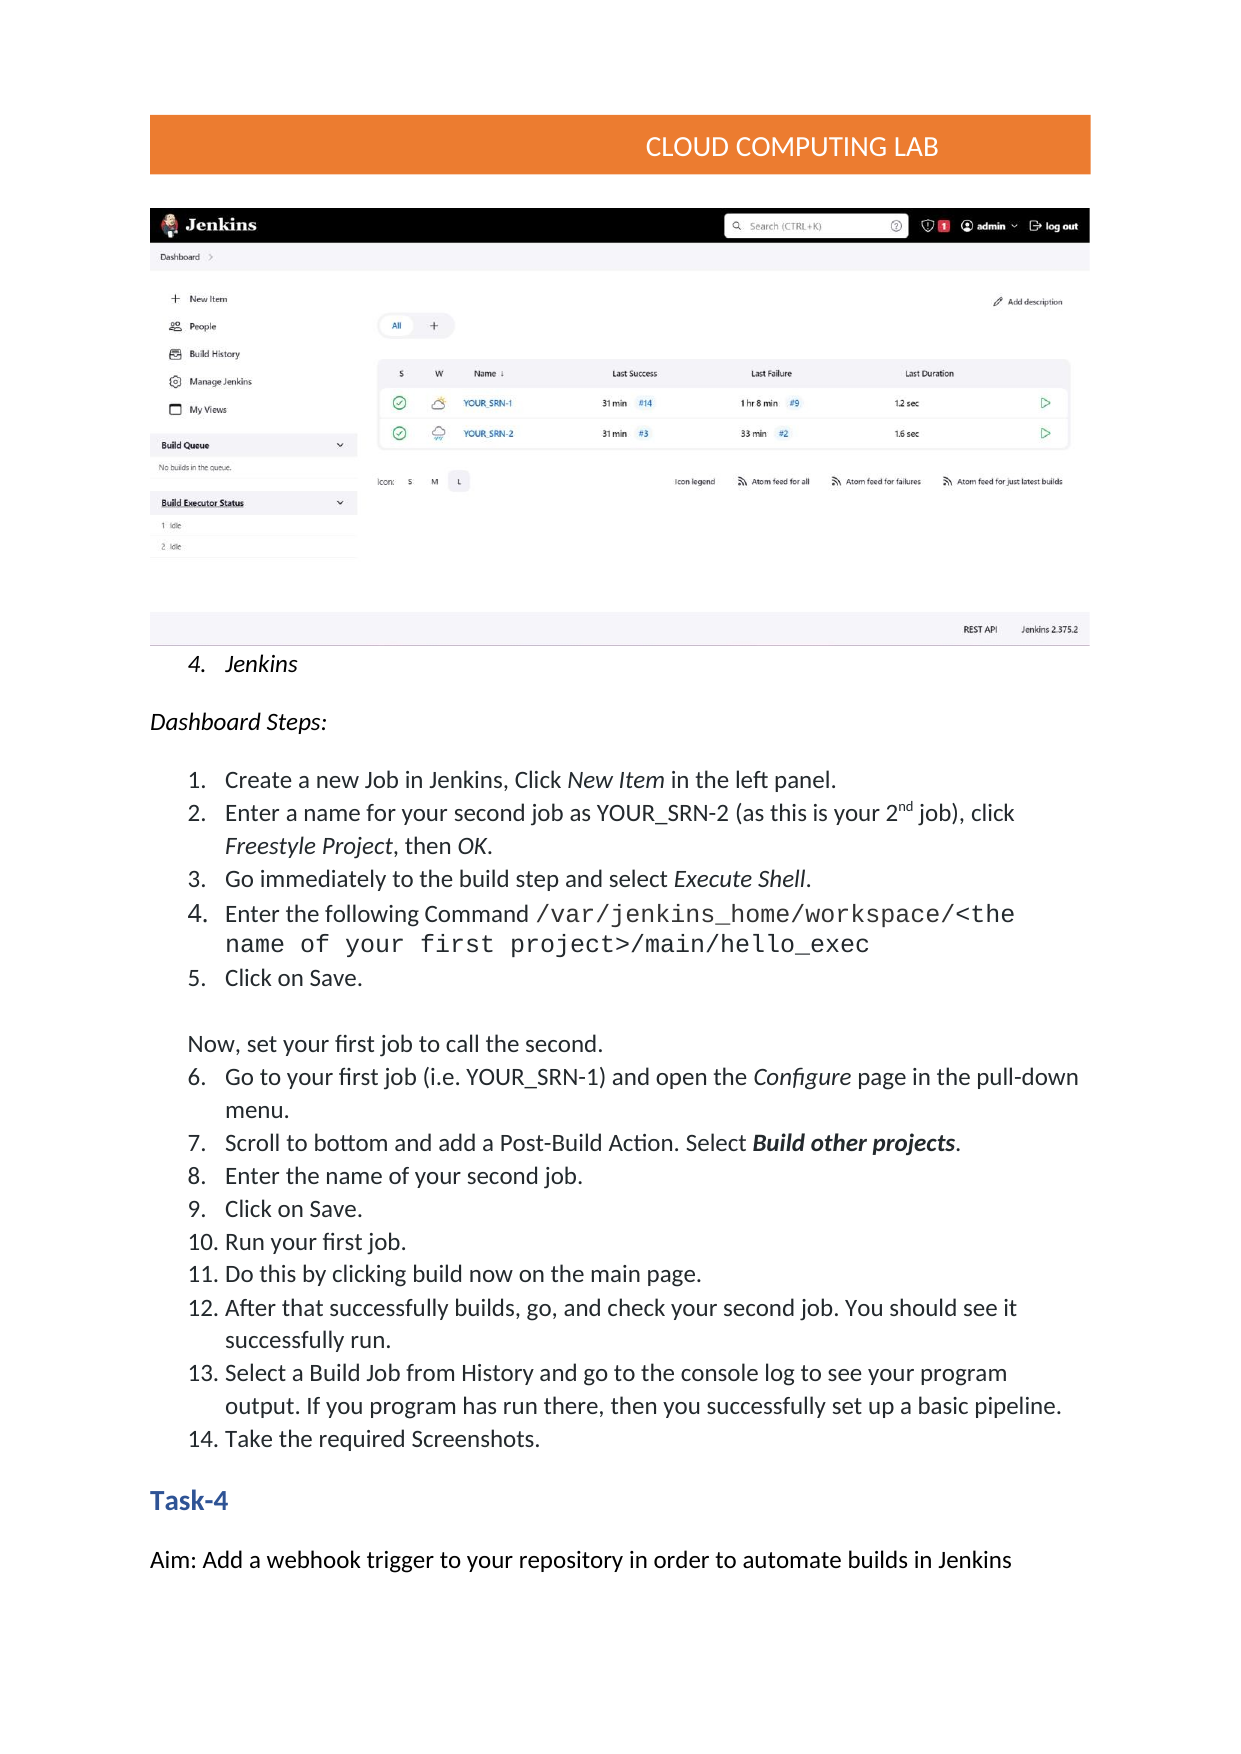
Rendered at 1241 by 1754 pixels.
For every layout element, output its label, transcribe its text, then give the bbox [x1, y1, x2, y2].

list Go immediately to the build step and select Execute Shell. [187, 863, 1240, 893]
list Select a Build Job from History and go to the console log to see your program output. If you program has run there, then you successfully set up a basic pipeline. [187, 1357, 1089, 1421]
list Go to your first job (i.e. YOUR_SRN-1) and open the Configure page in the pull-down menu. [187, 1061, 1080, 1125]
list Enter a name for your second job as YOUR_SRN-2 (as this is your 2nd job), click [187, 797, 1240, 827]
text Now, set your first job to call the second. [187, 1028, 1240, 1059]
list Take the required Screenshots. [187, 1423, 1240, 1454]
list Do this by clicking build now on the main page. [187, 1259, 1240, 1289]
text Freestyle Project, then OK. [225, 830, 1240, 861]
list Click on Save. [187, 1193, 1240, 1223]
list Create a new Job in Jenkins, Click New Item in the left panel. [187, 764, 1240, 795]
list Scroll to bottom and add a Post-Build Action. Select Build other projects. [187, 1127, 1240, 1157]
subtitle Task-4 [150, 1482, 1240, 1517]
list Jenkins Dashboard Steps: [150, 648, 414, 737]
list Enter the following Command /var/jenkins_home/workspace/<the name of your first project>/main/hello_exec [187, 896, 1017, 960]
list After that successfully builds, go, and check your second job. You should see it successfully run. [187, 1292, 1018, 1355]
list Enter the name of your second job. [187, 1160, 1240, 1190]
list Run your first job. [187, 1226, 1240, 1256]
picture [150, 208, 1090, 646]
list Click on Save. [187, 962, 1240, 993]
text Aim: Add a webhook trigger to your repository in order to automate builds in Jenkins [150, 1544, 1240, 1575]
